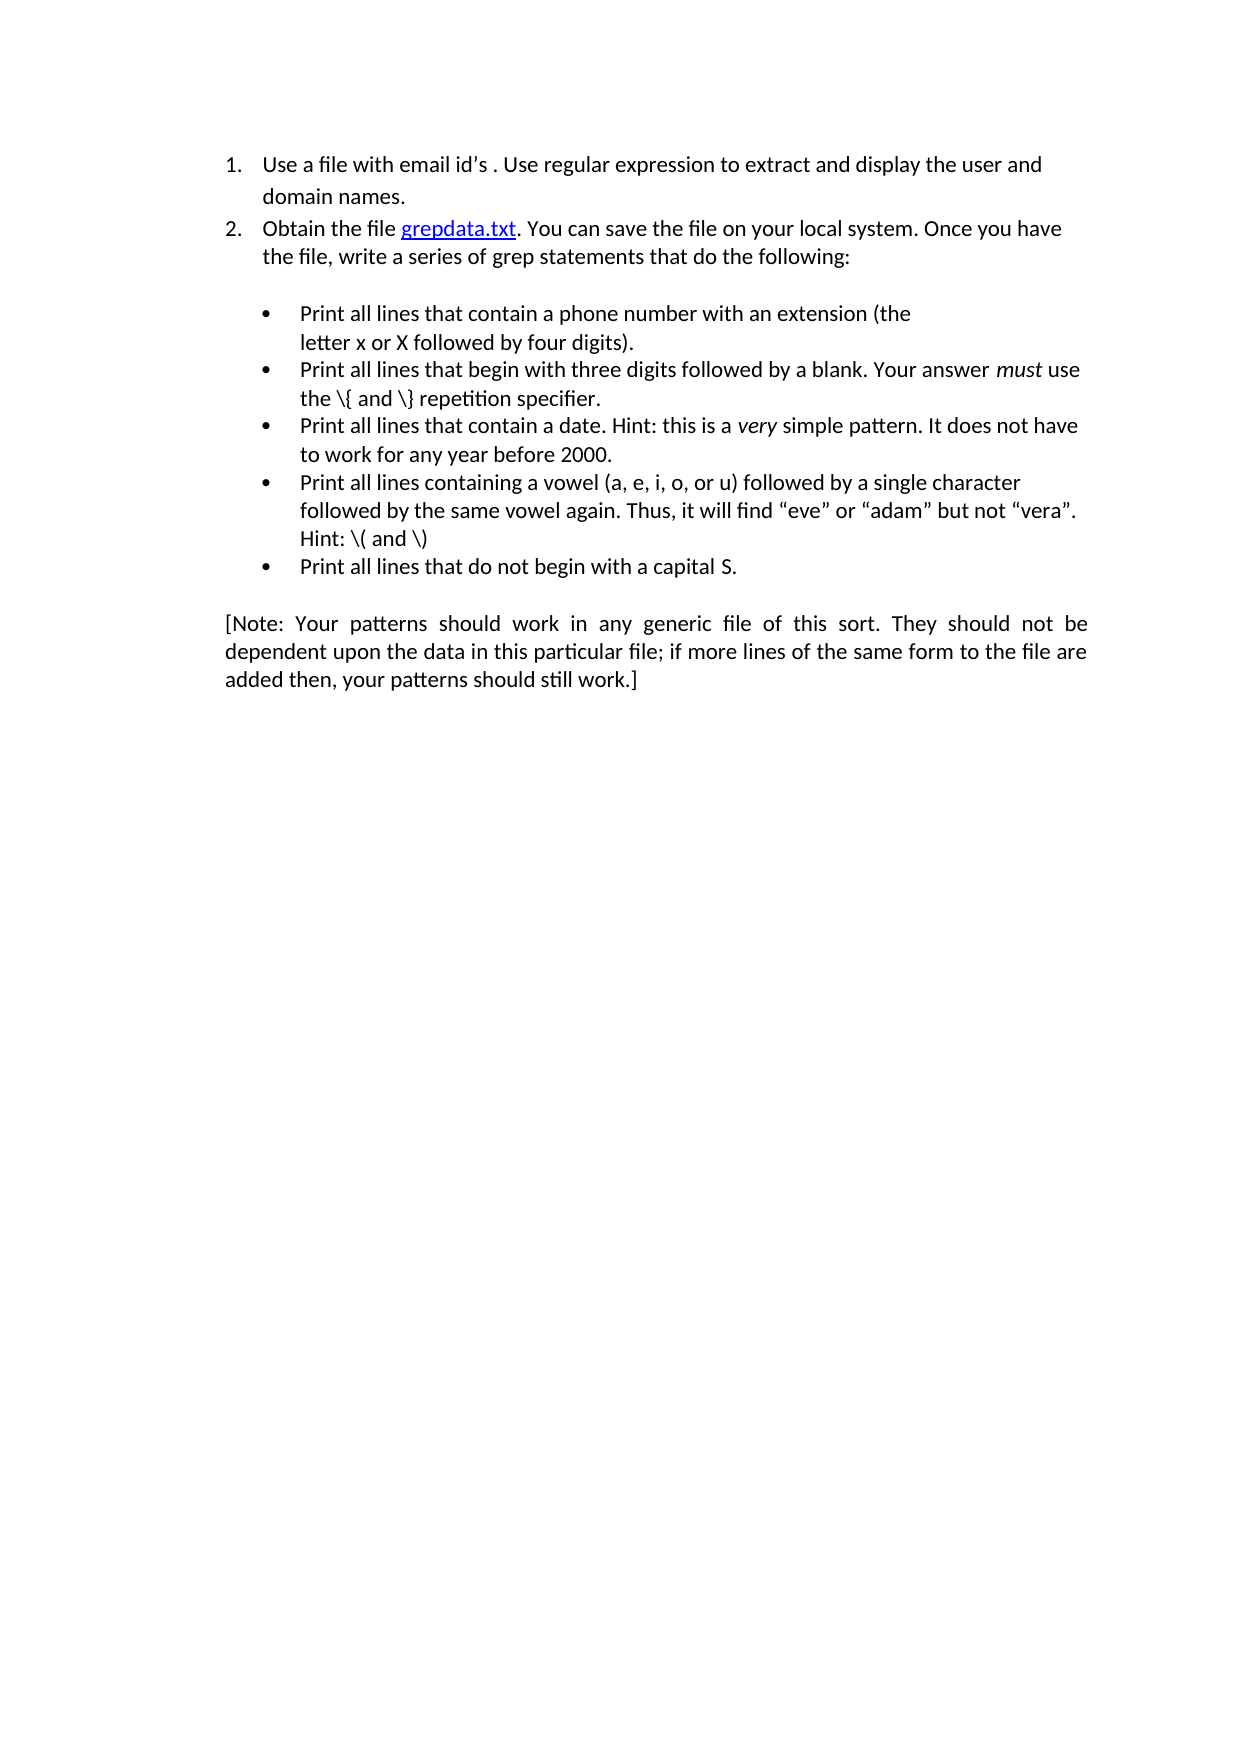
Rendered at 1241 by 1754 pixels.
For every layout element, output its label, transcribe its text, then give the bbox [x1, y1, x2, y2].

list Print all lines that contain a phone number with an extension (the letter x or X followed by four digits). [262, 299, 1090, 356]
list Use a file with email id’s . Use regular expression to extract and display the user and domain names. [225, 150, 1090, 210]
list Print all lines containing a vowel (a, e, i, o, or u) followed by a single character followed by the same vowel again. Thus, it will find “eve” or “adam” but not “vera”. Hint: \( and \) [262, 468, 1090, 552]
text [Note: Your patterns should work in any generic file of this sort. They should not be dependent upon the data in this particular file; if more lines of the same form to the file are added then, your patterns should still work.] [225, 609, 1090, 693]
list Obtain the file grepdata.txt. You can save the file on your local system. Once you have the file, write a series of grep statements that do the following: [225, 214, 1090, 270]
list Print all lines that begin with three digits followed by a blank. Your answer must use the \{ and \} repetition specifier. [262, 356, 1090, 412]
list Print all lines that contain a date. Hint: this is a very simple pattern. It does not have to work for any year before 2000. [262, 412, 1090, 468]
list Print all lines that do not begin with a capital S. [262, 552, 1090, 580]
